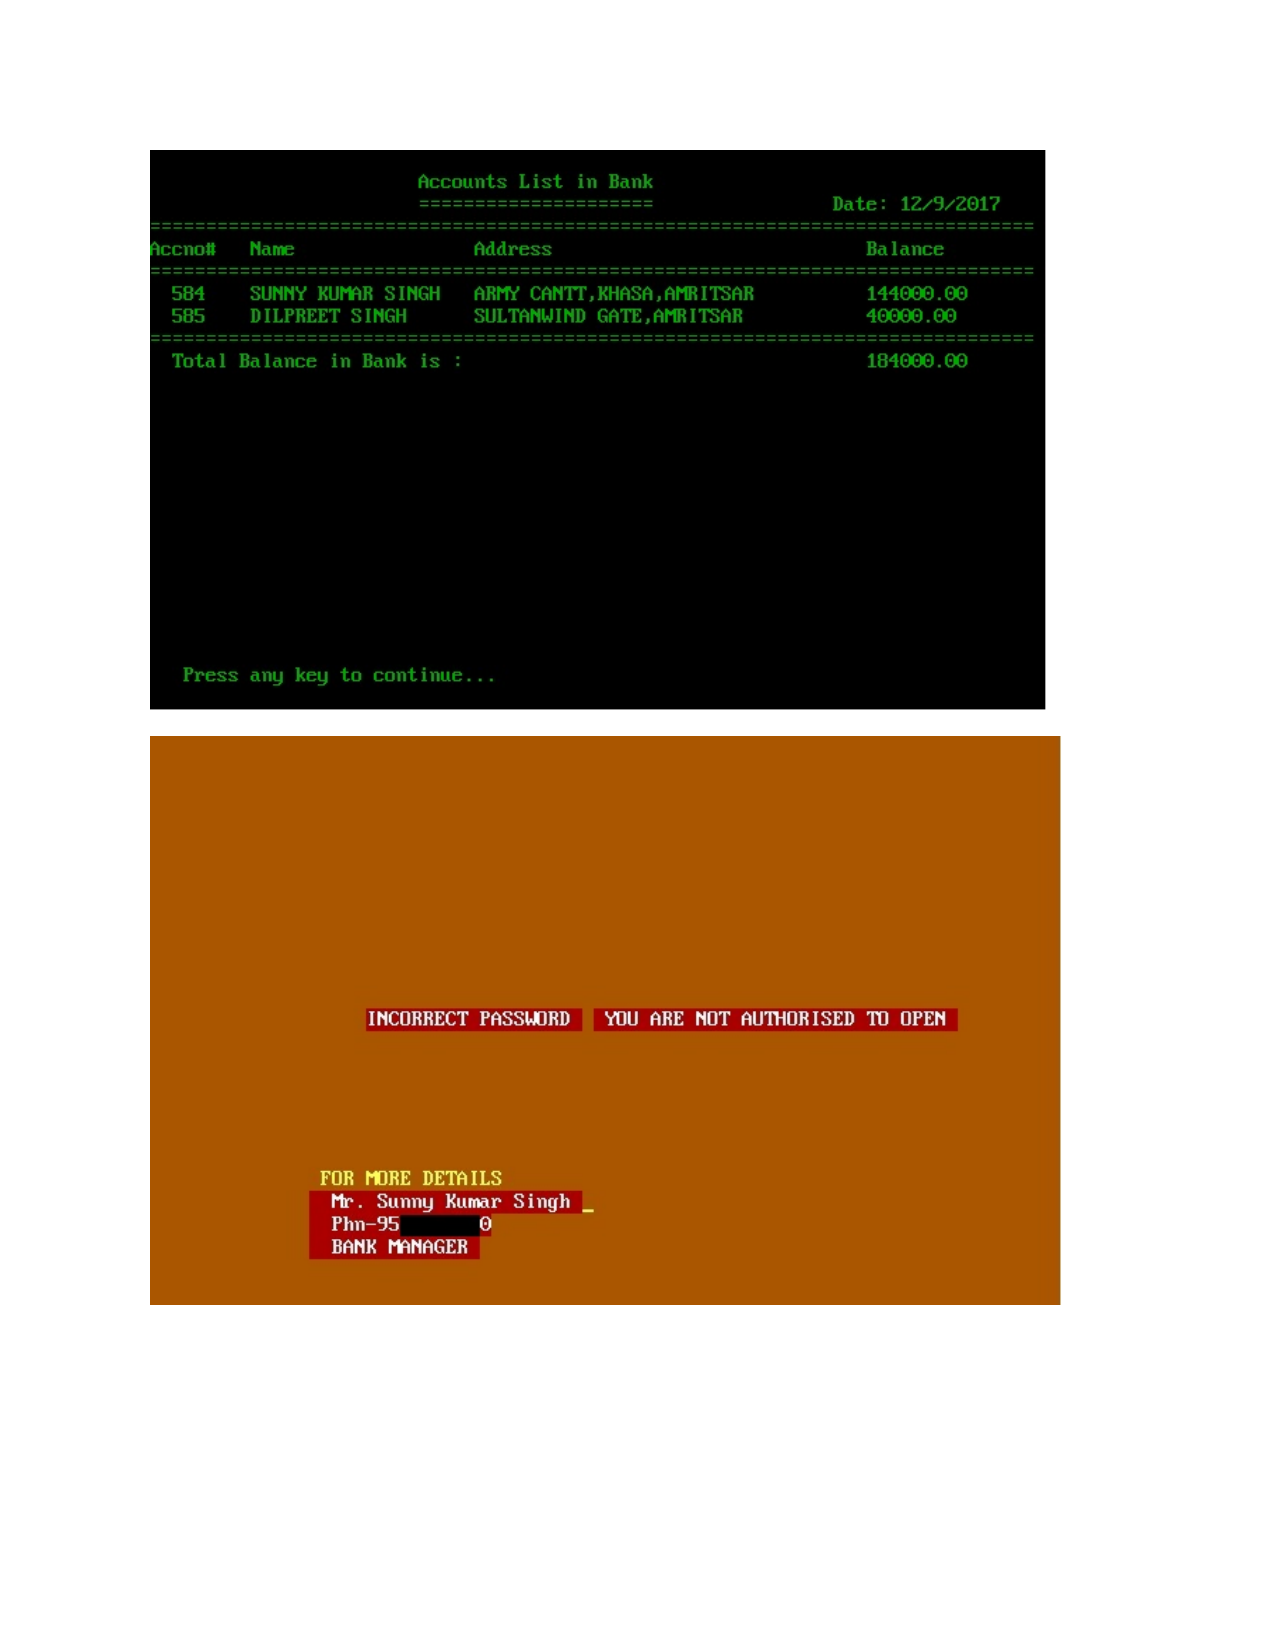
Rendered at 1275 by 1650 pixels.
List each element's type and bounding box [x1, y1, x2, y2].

picture [150, 736, 1062, 1305]
picture [150, 150, 1046, 711]
